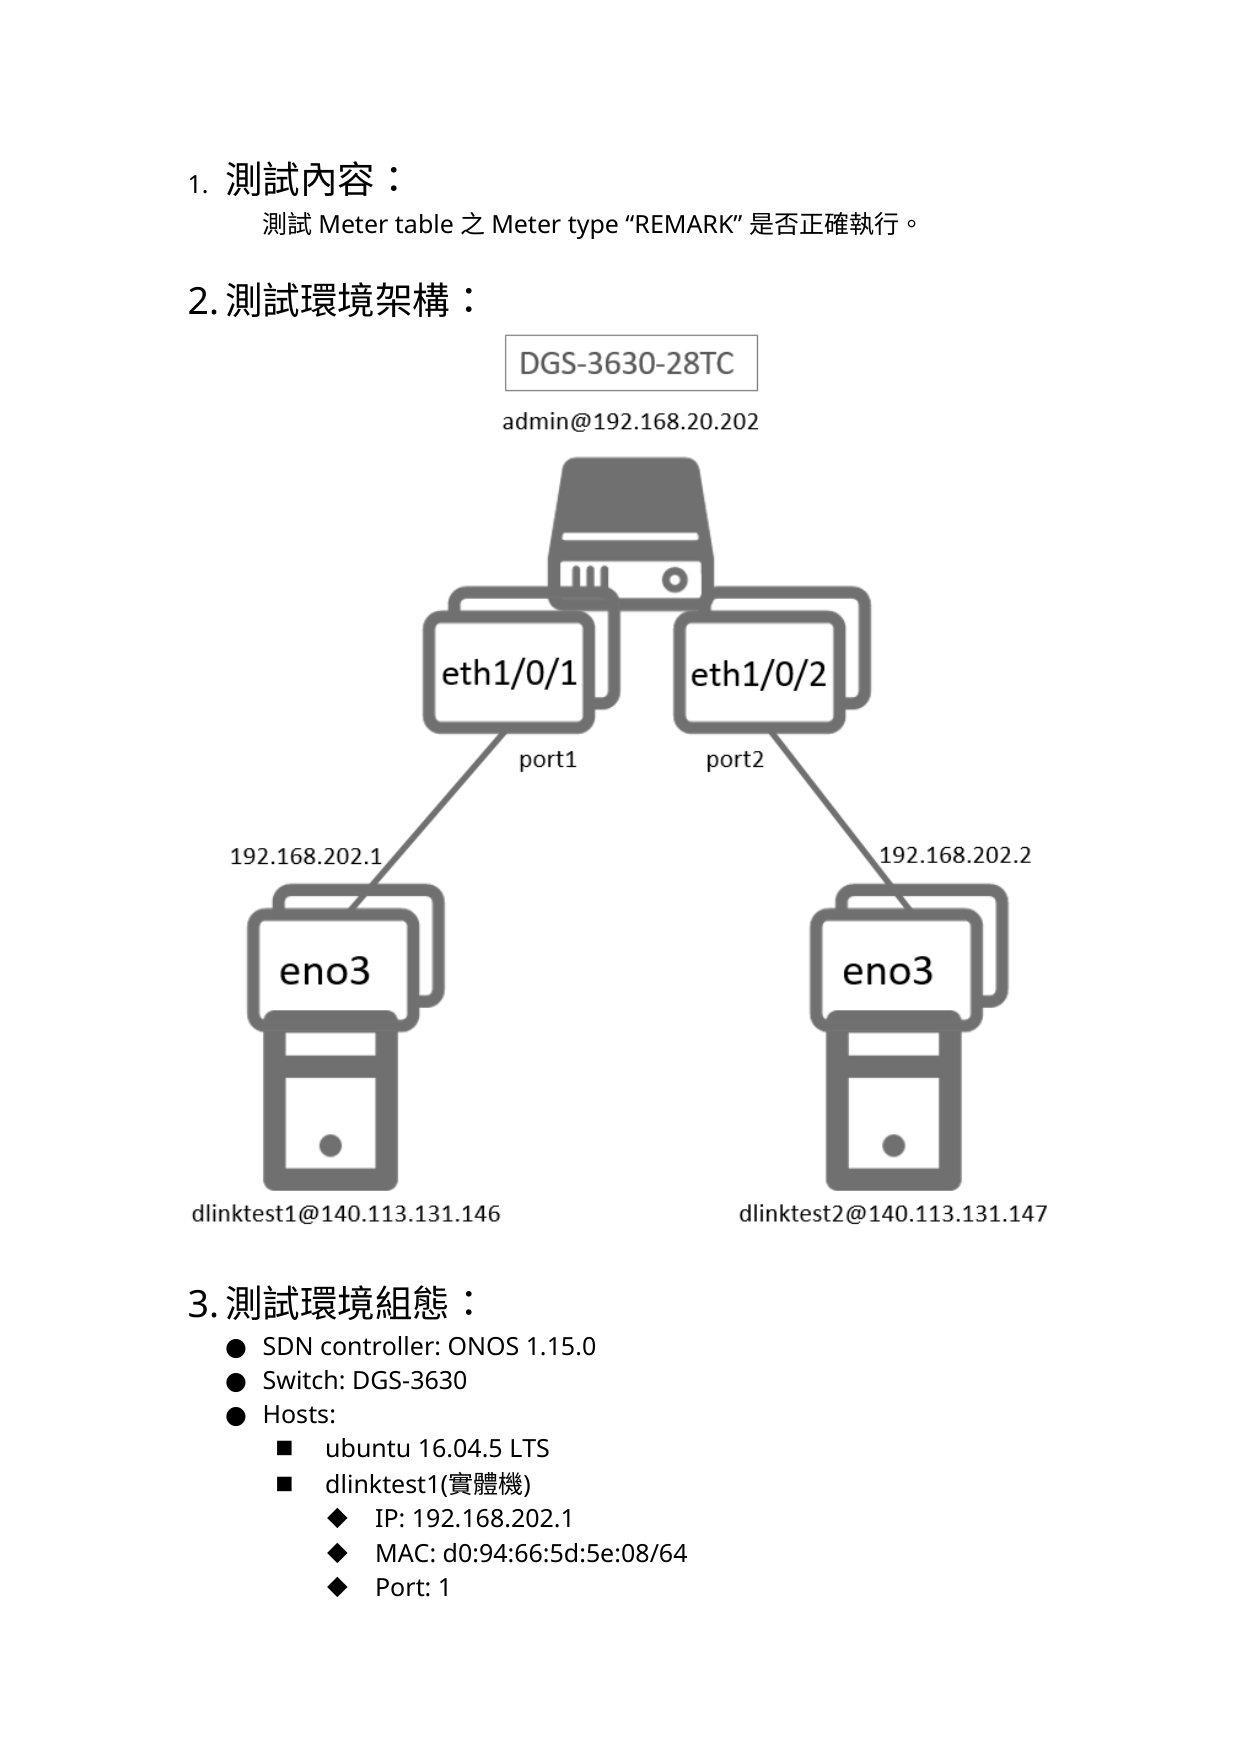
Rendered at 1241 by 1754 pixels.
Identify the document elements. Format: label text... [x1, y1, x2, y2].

list 測試環境架構： [187, 271, 1053, 325]
list ubuntu 16.04.5 LTS [275, 1431, 1053, 1465]
list 測試環境組態： [187, 1274, 1053, 1329]
list SDN controller: ONOS 1.15.0 [225, 1329, 1053, 1363]
list MAC: d0:94:66:5d:5e:08/64 [325, 1535, 1053, 1569]
list Hosts: [225, 1397, 1053, 1431]
list Port: 1 [325, 1569, 1053, 1603]
picture [187, 325, 1053, 1229]
list IP: 192.168.202.1 [325, 1501, 1053, 1535]
list 測試內容： [187, 150, 1053, 204]
list dlinktest1(實體機) [275, 1465, 1053, 1501]
list Switch: DGS-3630 [225, 1363, 1053, 1397]
text 測試 Meter table 之 Meter type “REMARK” 是否正確執行。 [225, 204, 1053, 241]
